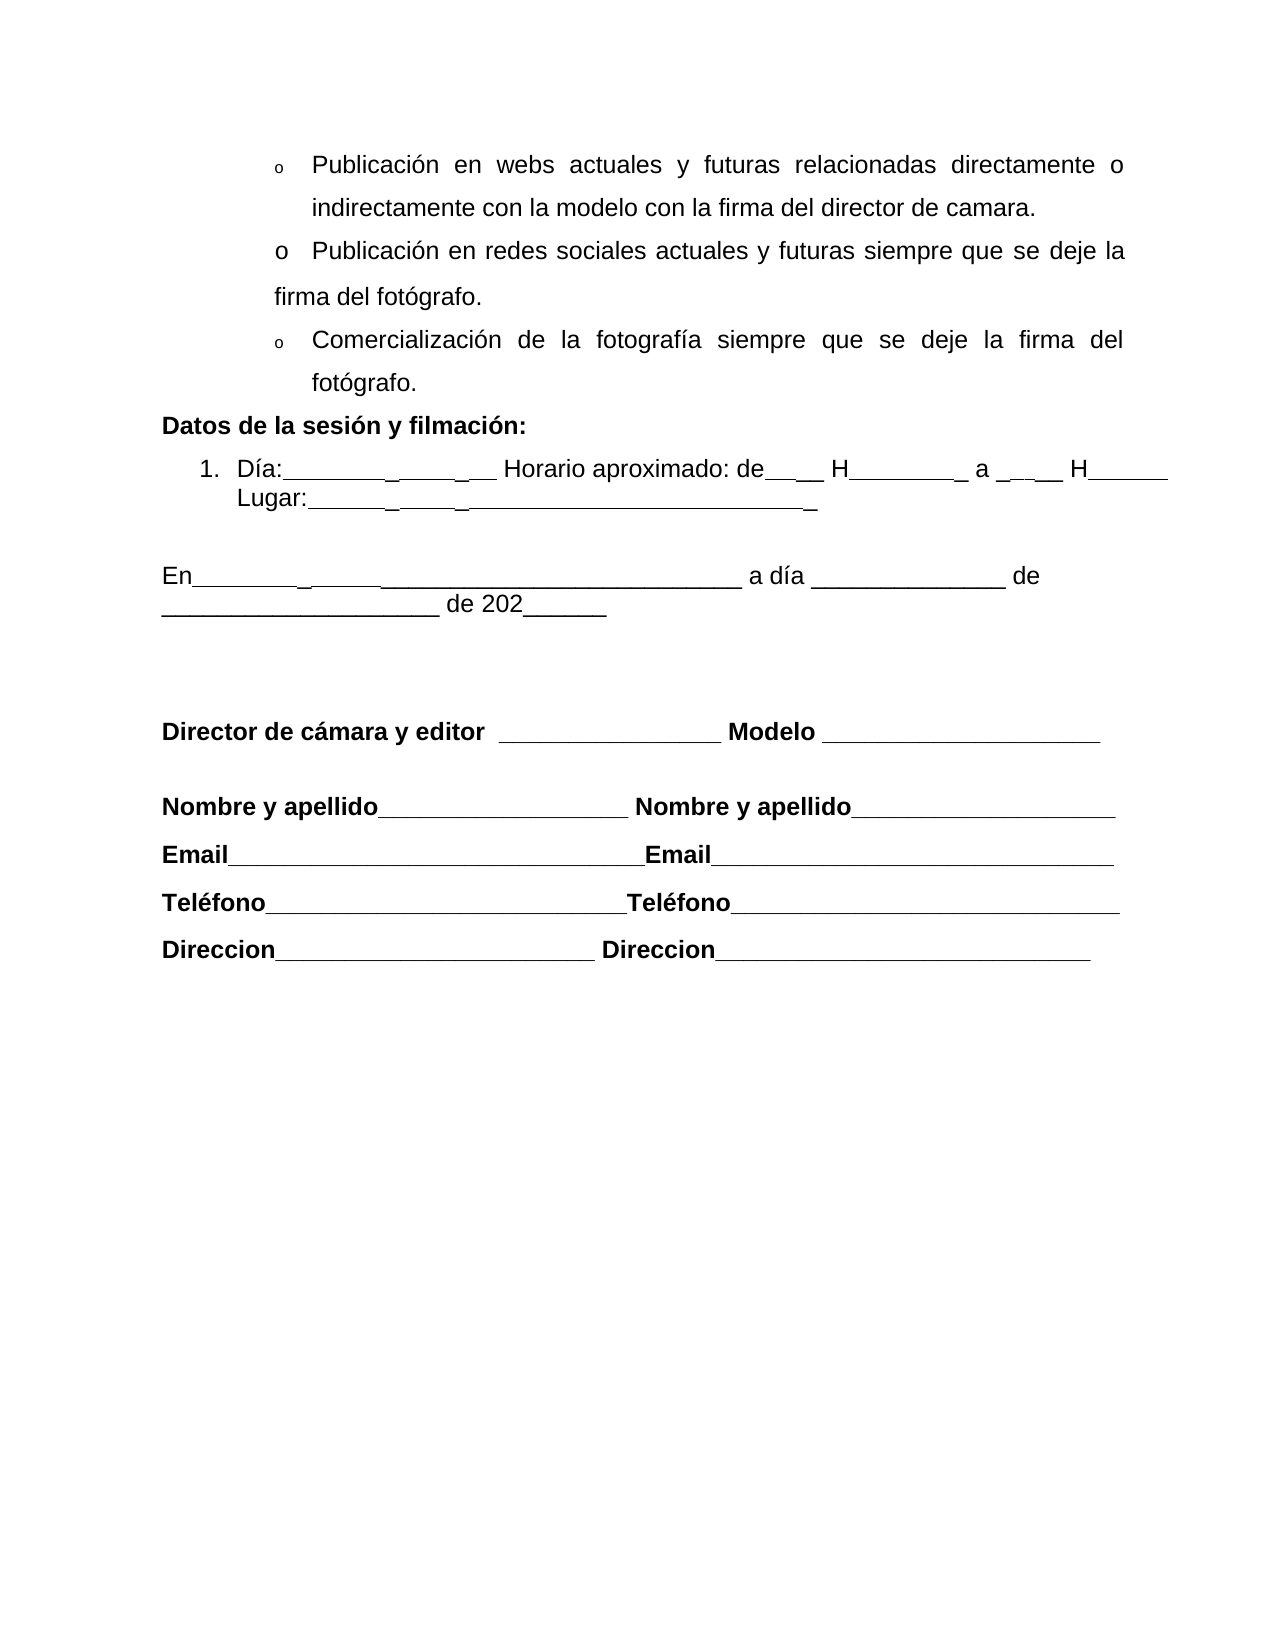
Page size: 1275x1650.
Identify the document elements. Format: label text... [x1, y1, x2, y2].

text Nombre y apellido__________________ Nombre y apellido___________________ [162, 792, 1125, 820]
text o Publicación en redes sociales actuales y futuras siempre que se deje la firma del fotógrafo. [274, 236, 1125, 310]
text Teléfono__________________________Teléfono____________________________ [162, 887, 1125, 916]
text En _ __________________________ a día ______________ de ____________________ de 202______ [162, 561, 1125, 618]
subtitle Director de cámara y editor ________________ Modelo ____________________ [162, 717, 1125, 746]
list Día: _ _ Horario aproximado: de __ H _ a _ __ H Lugar: _ _ _ [199, 454, 1125, 512]
text Email______________________________Email_____________________________ [162, 839, 1125, 868]
text Direccion_______________________ Direccion___________________________ [162, 935, 1125, 964]
text Datos de la sesión y filmación: [162, 411, 1125, 440]
list Comercialización de la fotografía siempre que se deje la firma del fotógrafo. [274, 325, 1125, 397]
list Publicación en webs actuales y futuras relacionadas directamente o indirectamente con la modelo con la firma del director de camara. [274, 150, 1125, 222]
